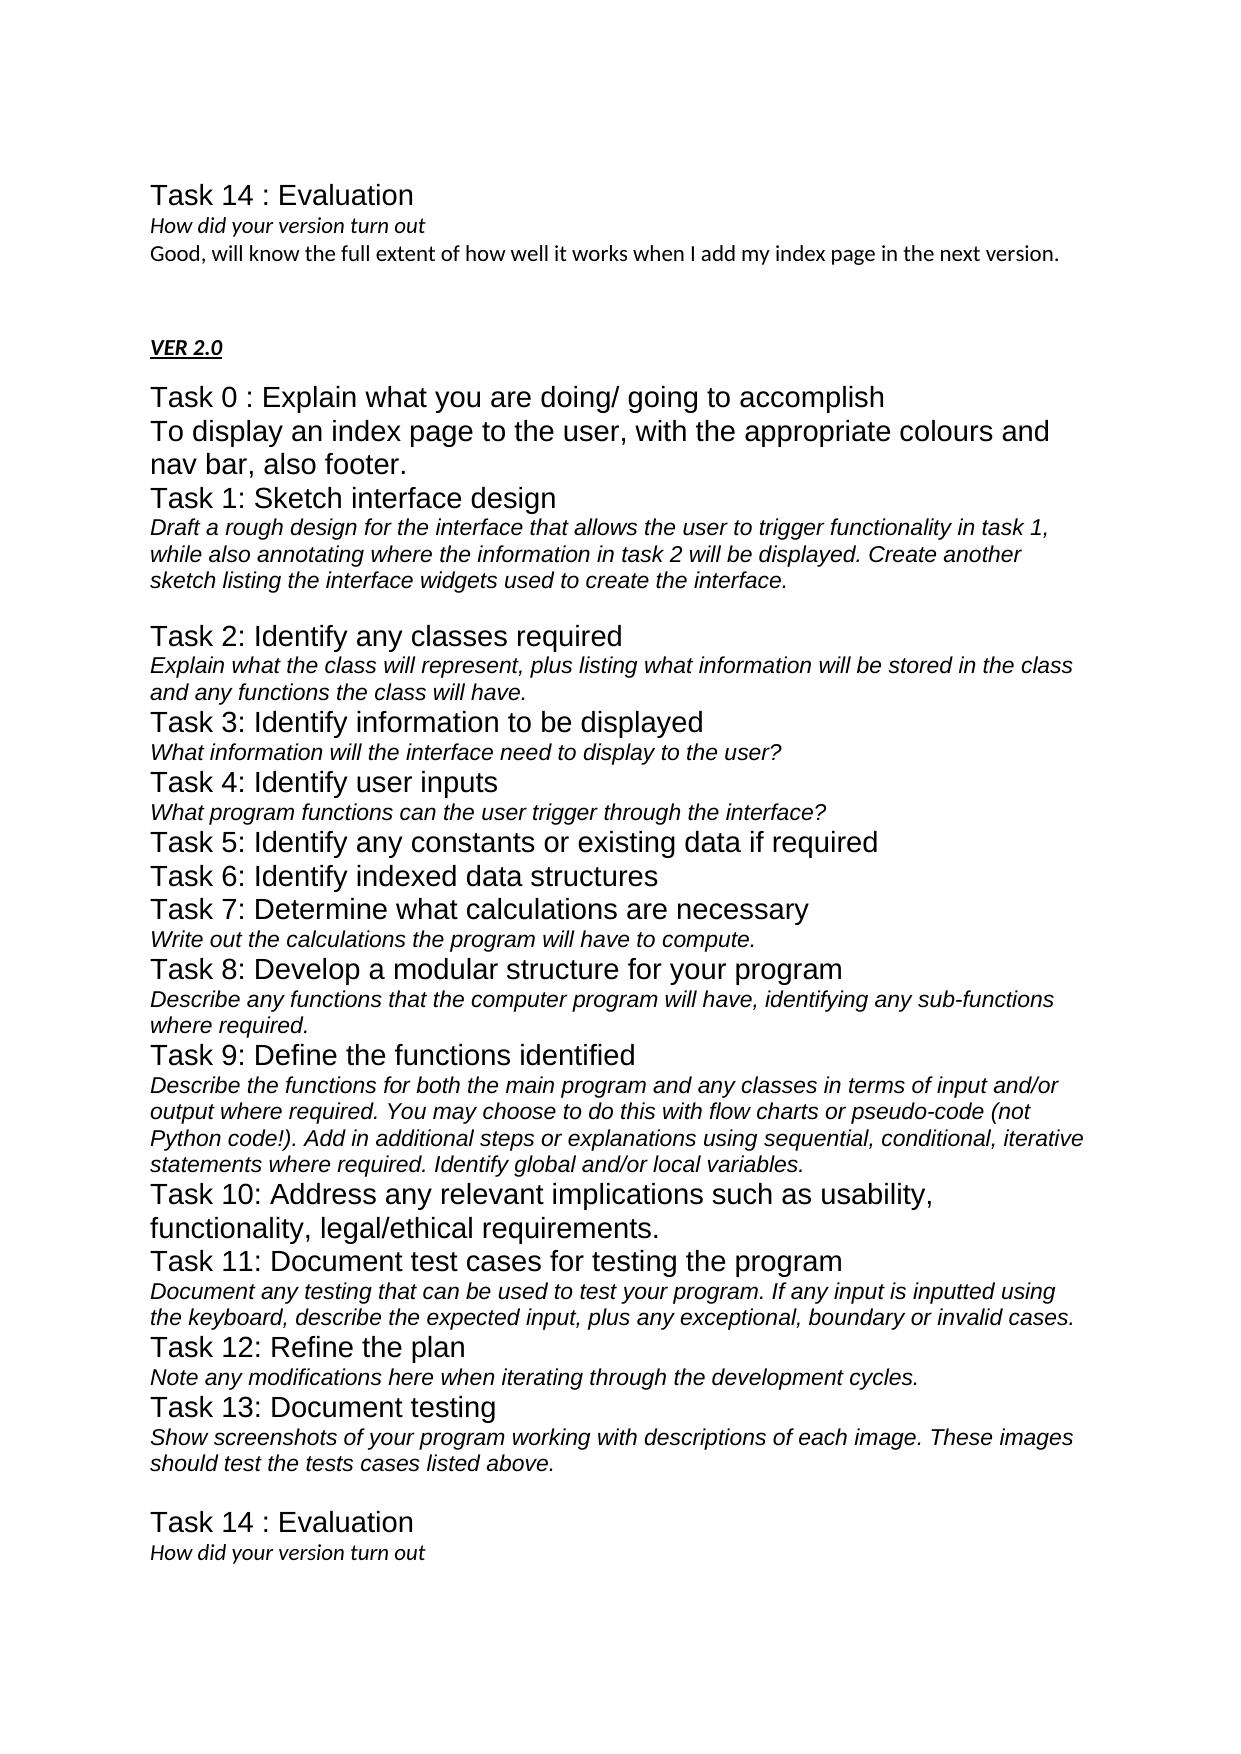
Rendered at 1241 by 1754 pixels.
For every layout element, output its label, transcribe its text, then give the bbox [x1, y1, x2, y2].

text Task 3: Identify information to be displayed [150, 705, 1090, 739]
text How did your version turn out [150, 1538, 1090, 1566]
text Task 10: Address any relevant implications such as usability, functionality, legal/ethical requirements. [150, 1177, 1090, 1244]
text Draft a rough design for the interface that allows the user to trigger functionality in task 1, while also annotating where the information in task 2 will be displayed. Create another sketch listing the interface widgets used to create the interface. [150, 514, 1090, 593]
text Task 12: Refine the plan [150, 1331, 1090, 1364]
text Task 14 : Evaluation [150, 178, 1090, 212]
text Task 0 : Explain what you are doing/ going to accomplish [150, 380, 1090, 414]
text Explain what the class will represent, plus listing what information will be stored in the class and any functions the class will have. [150, 652, 1090, 705]
text What program functions can the user trigger through the interface? [150, 799, 1090, 825]
text To display an index page to the user, with the appropriate colours and nav bar, also footer. [150, 414, 1090, 481]
text What information will the interface need to display to the user? [150, 739, 1090, 765]
text Task 1: Sketch interface design [150, 481, 1090, 514]
text Task 14 : Evaluation [150, 1505, 1090, 1538]
text Document any testing that can be used to test your program. If any input is inputted using the keyboard, describe the expected input, plus any exceptional, boundary or invalid cases. [150, 1278, 1090, 1331]
text Note any modifications here when iterating through the development cycles. [150, 1364, 1090, 1390]
text Task 5: Identify any constants or existing data if required [150, 825, 1090, 858]
text VER 2.0 [150, 333, 1090, 361]
text Task 6: Identify indexed data structures [150, 858, 1090, 892]
text Describe the functions for both the main program and any classes in terms of input and/or output where required. You may choose to do this with flow charts or pseudo-code (not Python code!). Add in additional steps or explanations using sequential, conditional, iterative statements where required. Identify global and/or local variables. [150, 1072, 1090, 1177]
text Task 4: Identify user inputs [150, 765, 1090, 799]
text How did your version turn out [150, 212, 1090, 239]
text Task 13: Document testing [150, 1390, 1090, 1424]
text Task 2: Identify any classes required [150, 619, 1090, 652]
text Task 7: Determine what calculations are necessary [150, 892, 1090, 926]
text Show screenshots of your program working with descriptions of each image. These images should test the tests cases listed above. [150, 1424, 1090, 1477]
text Write out the calculations the program will have to compute. [150, 926, 1090, 952]
text Task 8: Develop a modular structure for your program [150, 952, 1090, 986]
text Task 9: Define the functions identified [150, 1038, 1090, 1072]
text Describe any functions that the computer program will have, identifying any sub-functions where required. [150, 986, 1090, 1038]
text Task 11: Document test cases for testing the program [150, 1244, 1090, 1278]
text Good, will know the full extent of how well it works when I add my index page in the next version. [150, 239, 1090, 268]
